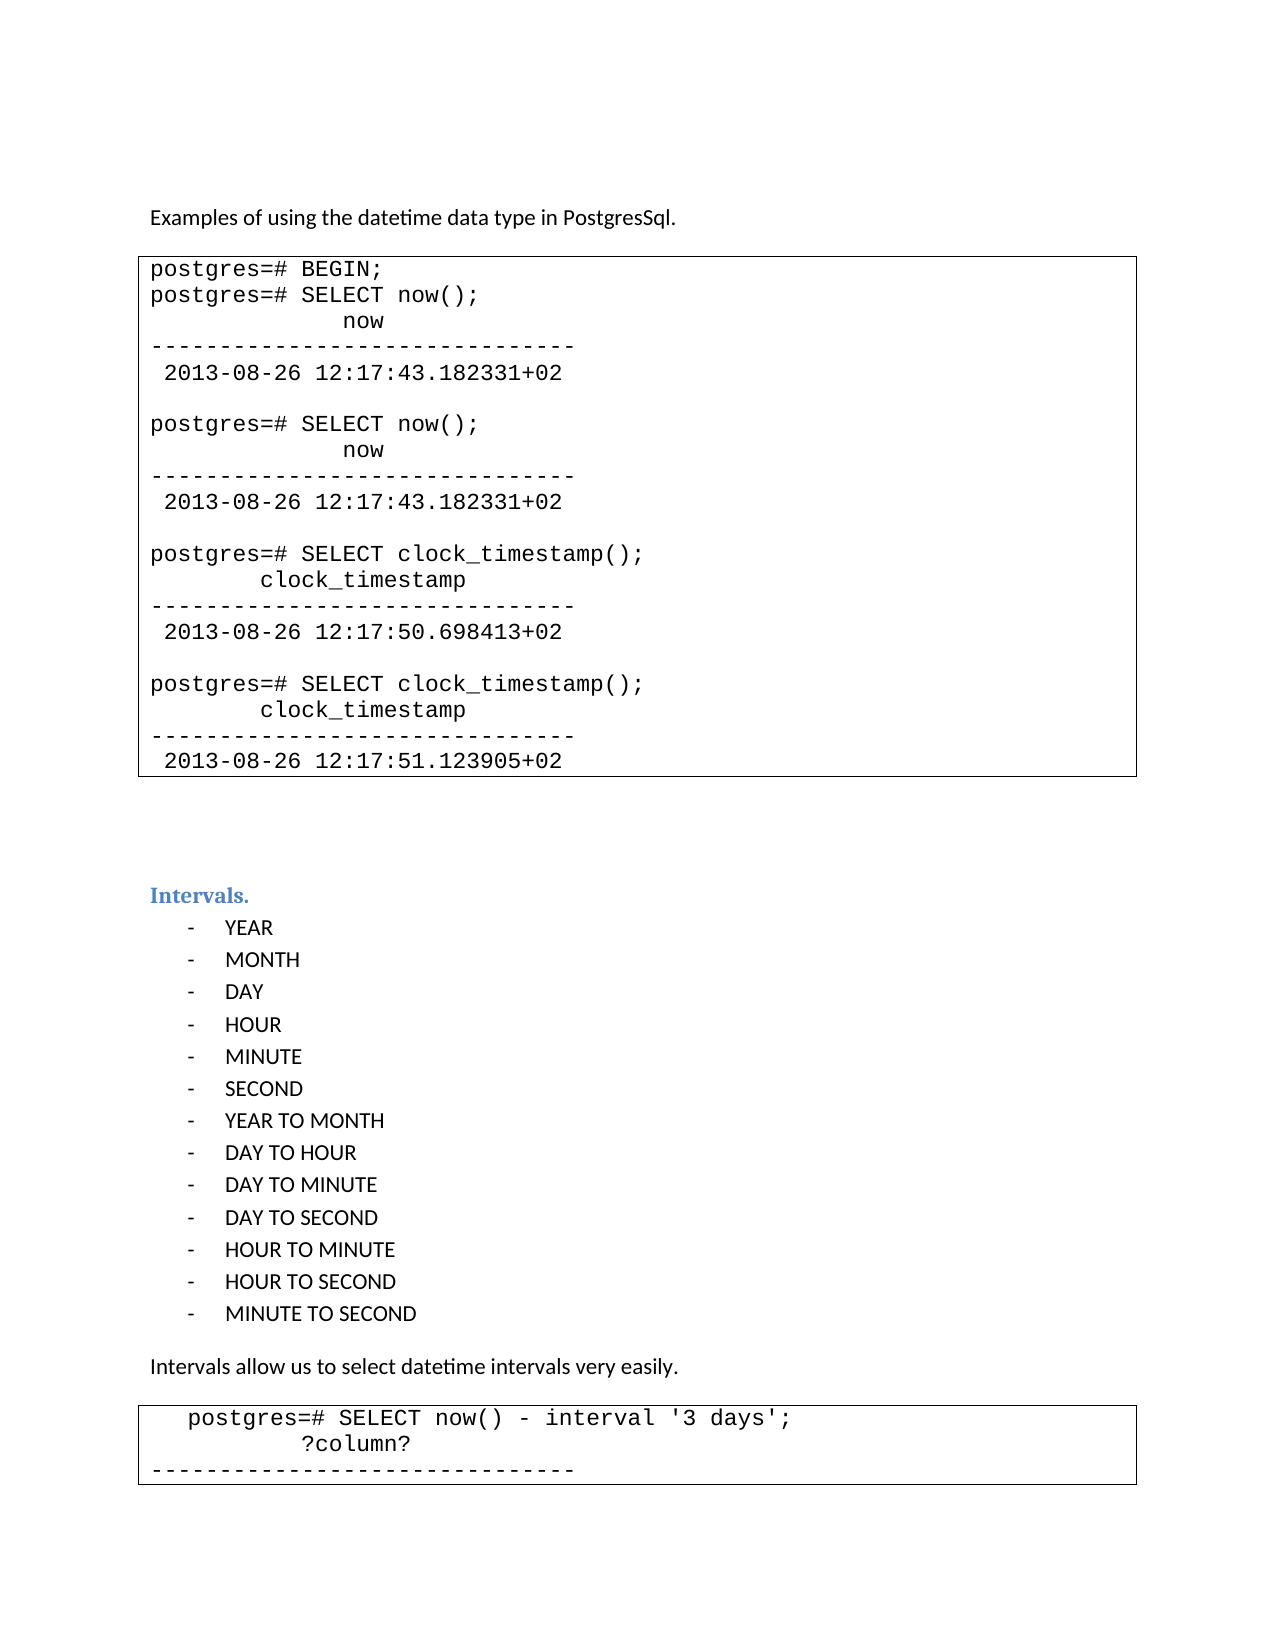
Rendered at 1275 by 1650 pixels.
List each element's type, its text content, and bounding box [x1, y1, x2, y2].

table_header postgres=# BEGIN; postgres=# SELECT now(); now ------------------------------- 2013-08-26 12:17:43.182331+02 postgres=# SELECT now(); now ------------------------------- 2013-08-26 12:17:43.182331+02 postgres=# SELECT clock_timestamp(); clock_timestamp ------------------------------- 2013-08-26 12:17:50.698413+02 postgres=# SELECT clock_timestamp(); clock_timestamp ------------------------------- 2013-08-26 12:17:51.123905+02 [139, 257, 1136, 776]
list YEAR TO MONTH [187, 1106, 1125, 1134]
list HOUR [187, 1010, 1125, 1038]
list DAY TO SECOND [187, 1203, 1125, 1231]
list YEAR [187, 913, 1125, 941]
list MINUTE TO SECOND [187, 1299, 1125, 1327]
list MONTH [187, 945, 1125, 973]
subtitle Intervals. [150, 883, 1125, 909]
list DAY [187, 977, 1125, 1006]
list DAY TO MINUTE [187, 1171, 1125, 1199]
list SECOND [187, 1074, 1125, 1102]
text Examples of using the datetime data type in PostgresSql. [150, 203, 1125, 231]
list DAY TO HOUR [187, 1138, 1125, 1166]
list HOUR TO MINUTE [187, 1235, 1125, 1263]
table_header postgres=# SELECT now() - interval '3 days'; ?column? ------------------------------- 2013-08-23 12:23:40.069717+02 [139, 1406, 1136, 1484]
list MINUTE [187, 1042, 1125, 1070]
text Intervals allow us to select datetime intervals very easily. [150, 1352, 1125, 1380]
list HOUR TO SECOND [187, 1267, 1125, 1295]
